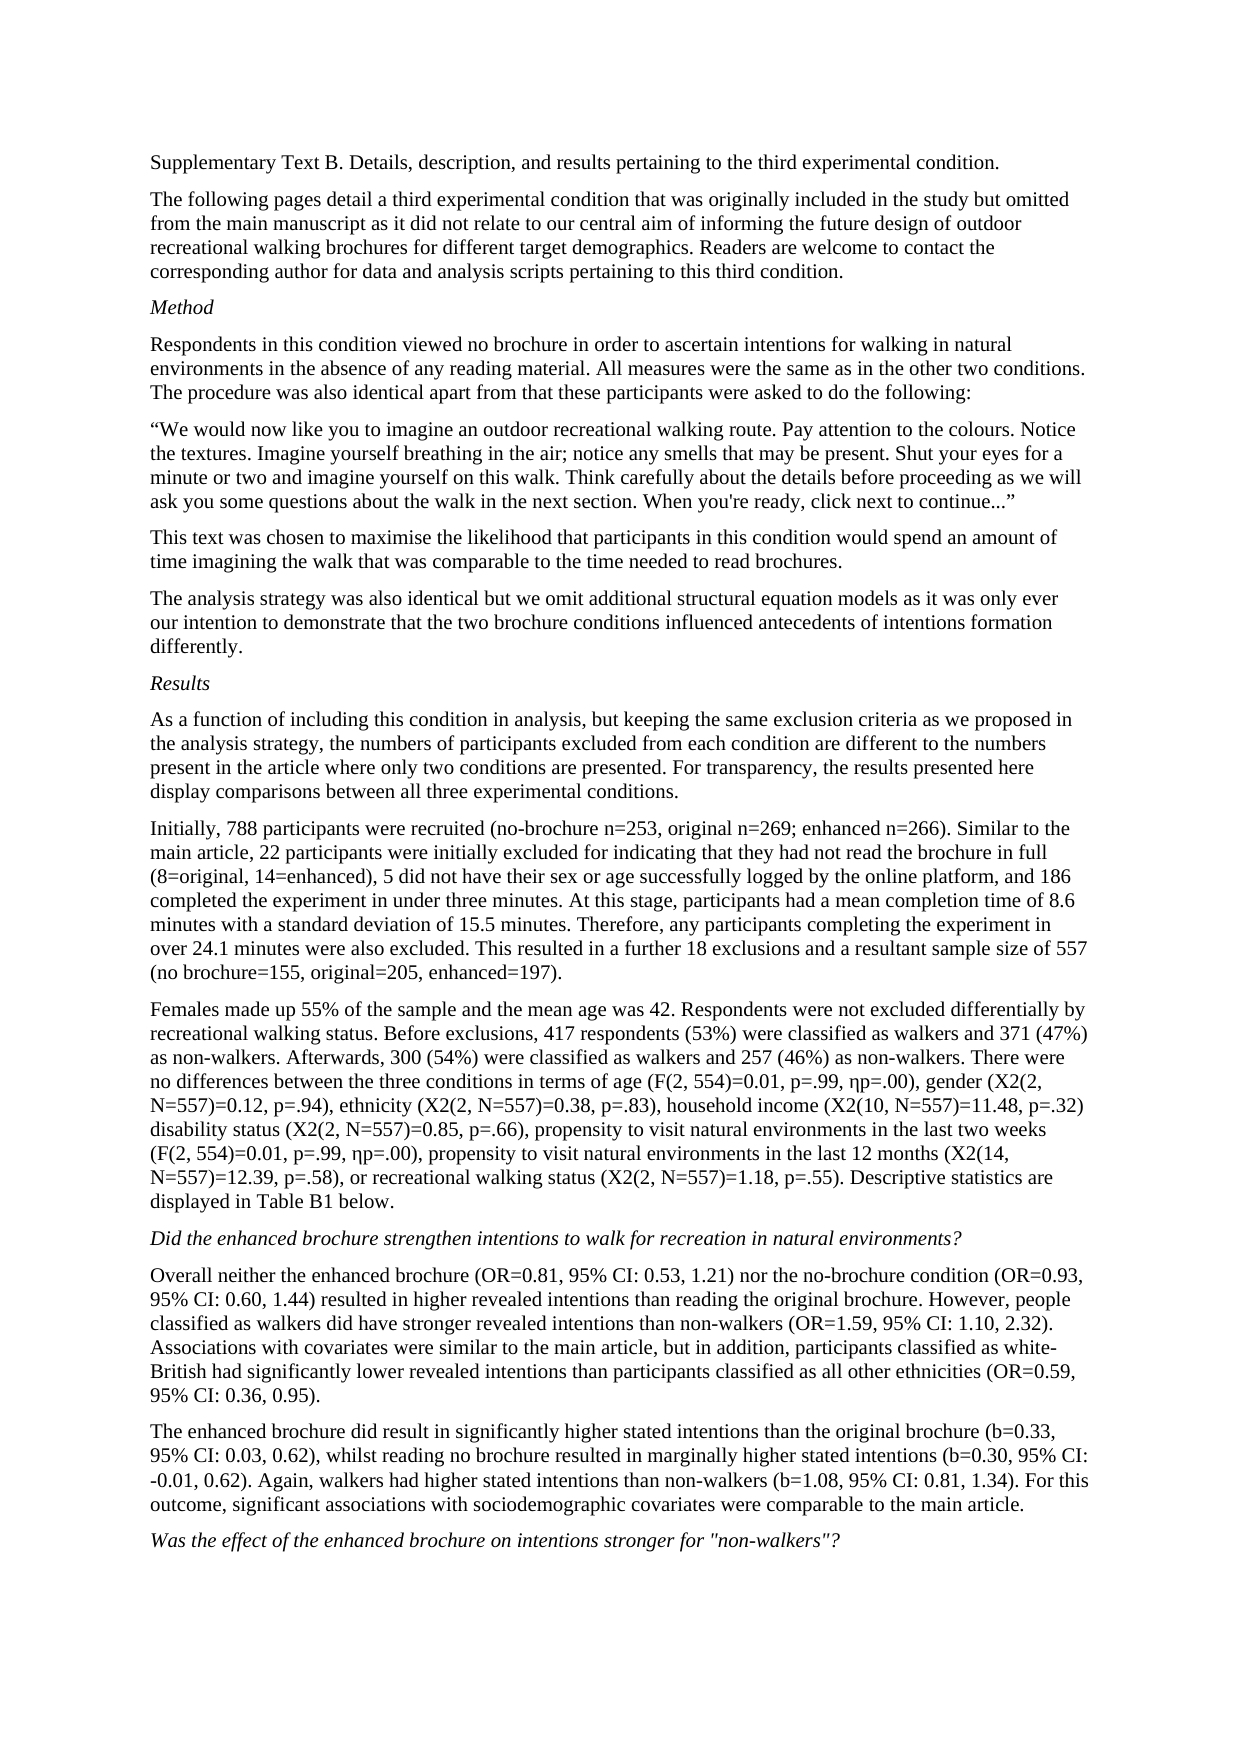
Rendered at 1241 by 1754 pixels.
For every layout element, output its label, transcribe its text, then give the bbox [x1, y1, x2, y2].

text Respondents in this condition viewed no brochure in order to ascertain intentions for walking in natural environments in the absence of any reading material. All measures were the same as in the other two conditions. The procedure was also identical apart from that these participants were asked to do the following: [150, 332, 1090, 404]
text As a function of including this condition in analysis, but keeping the same exclusion criteria as we proposed in the analysis strategy, the numbers of participants excluded from each condition are different to the numbers present in the article where only two conditions are presented. For transparency, the results presented here display comparisons between all three experimental conditions. [150, 707, 1090, 803]
text The enhanced brochure did result in significantly higher stated intentions than the original brochure (b=0.33, 95% CI: 0.03, 0.62), whilst reading no brochure resulted in marginally higher stated intentions (b=0.30, 95% CI: -0.01, 0.62). Again, walkers had higher stated intentions than non-walkers (b=1.08, 95% CI: 0.81, 1.34). For this outcome, significant associations with sociodemographic covariates were comparable to the main article. [150, 1419, 1090, 1516]
text This text was chosen to maximise the likelihood that participants in this condition would spend an amount of time imagining the walk that was comparable to the time needed to read brochures. [150, 525, 1090, 573]
text Initially, 788 participants were recruited (no-brochure n=253, original n=269; enhanced n=266). Similar to the main article, 22 participants were initially excluded for indicating that they had not read the brochure in full (8=original, 14=enhanced), 5 did not have their sex or age successfully logged by the online platform, and 186 completed the experiment in under three minutes. At this stage, participants had a mean completion time of 8.6 minutes with a standard deviation of 15.5 minutes. Therefore, any participants completing the experiment in over 24.1 minutes were also excluded. This resulted in a further 18 exclusions and a resultant sample size of 557 (no brochure=155, original=205, enhanced=197). [150, 816, 1090, 984]
text Was the effect of the enhanced brochure on intentions stronger for "non-walkers"? [150, 1528, 1090, 1552]
text Results [150, 671, 1090, 695]
text Method [150, 295, 1090, 319]
text Overall neither the enhanced brochure (OR=0.81, 95% CI: 0.53, 1.21) nor the no-brochure condition (OR=0.93, 95% CI: 0.60, 1.44) resulted in higher revealed intentions than reading the original brochure. However, people classified as walkers did have stronger revealed intentions than non-walkers (OR=1.59, 95% CI: 1.10, 2.32). Associations with covariates were similar to the main article, but in addition, participants classified as white-British had significantly lower revealed intentions than participants classified as all other ethnicities (OR=0.59, 95% CI: 0.36, 0.95). [150, 1262, 1090, 1407]
text The analysis strategy was also identical but we omit additional structural equation models as it was only ever our intention to demonstrate that the two brochure conditions influenced antecedents of intentions formation differently. [150, 586, 1090, 658]
text Females made up 55% of the sample and the mean age was 42. Respondents were not excluded differentially by recreational walking status. Before exclusions, 417 respondents (53%) were classified as walkers and 371 (47%) as non-walkers. Afterwards, 300 (54%) were classified as walkers and 257 (46%) as non-walkers. There were no differences between the three conditions in terms of age (F(2, 554)=0.01, p=.99, ηp=.00), gender (X2(2, N=557)=0.12, p=.94), ethnicity (X2(2, N=557)=0.38, p=.83), household income (X2(10, N=557)=11.48, p=.32) disability status (X2(2, N=557)=0.85, p=.66), propensity to visit natural environments in the last two weeks (F(2, 554)=0.01, p=.99, ηp=.00), propensity to visit natural environments in the last 12 months (X2(14, N=557)=12.39, p=.58), or recreational walking status (X2(2, N=557)=1.18, p=.55). Descriptive statistics are displayed in Table B1 below. [150, 997, 1090, 1213]
text Did the enhanced brochure strengthen intentions to walk for recreation in natural environments? [150, 1226, 1090, 1250]
text Supplementary Text B. Details, description, and results pertaining to the third experimental condition. [150, 150, 1090, 174]
text “We would now like you to imagine an outdoor recreational walking route. Pay attention to the colours. Notice the textures. Imagine yourself breathing in the air; notice any smells that may be present. Shut your eyes for a minute or two and imagine yourself on this walk. Think carefully about the details before proceeding as we will ask you some questions about the walk in the next section. When you're ready, click next to continue...” [150, 417, 1090, 513]
text The following pages detail a third experimental condition that was originally included in the study but omitted from the main manuscript as it did not relate to our central aim of informing the future design of outdoor recreational walking brochures for different target demographics. Readers are welcome to contact the corresponding author for data and analysis scripts pertaining to this third condition. [150, 187, 1090, 283]
